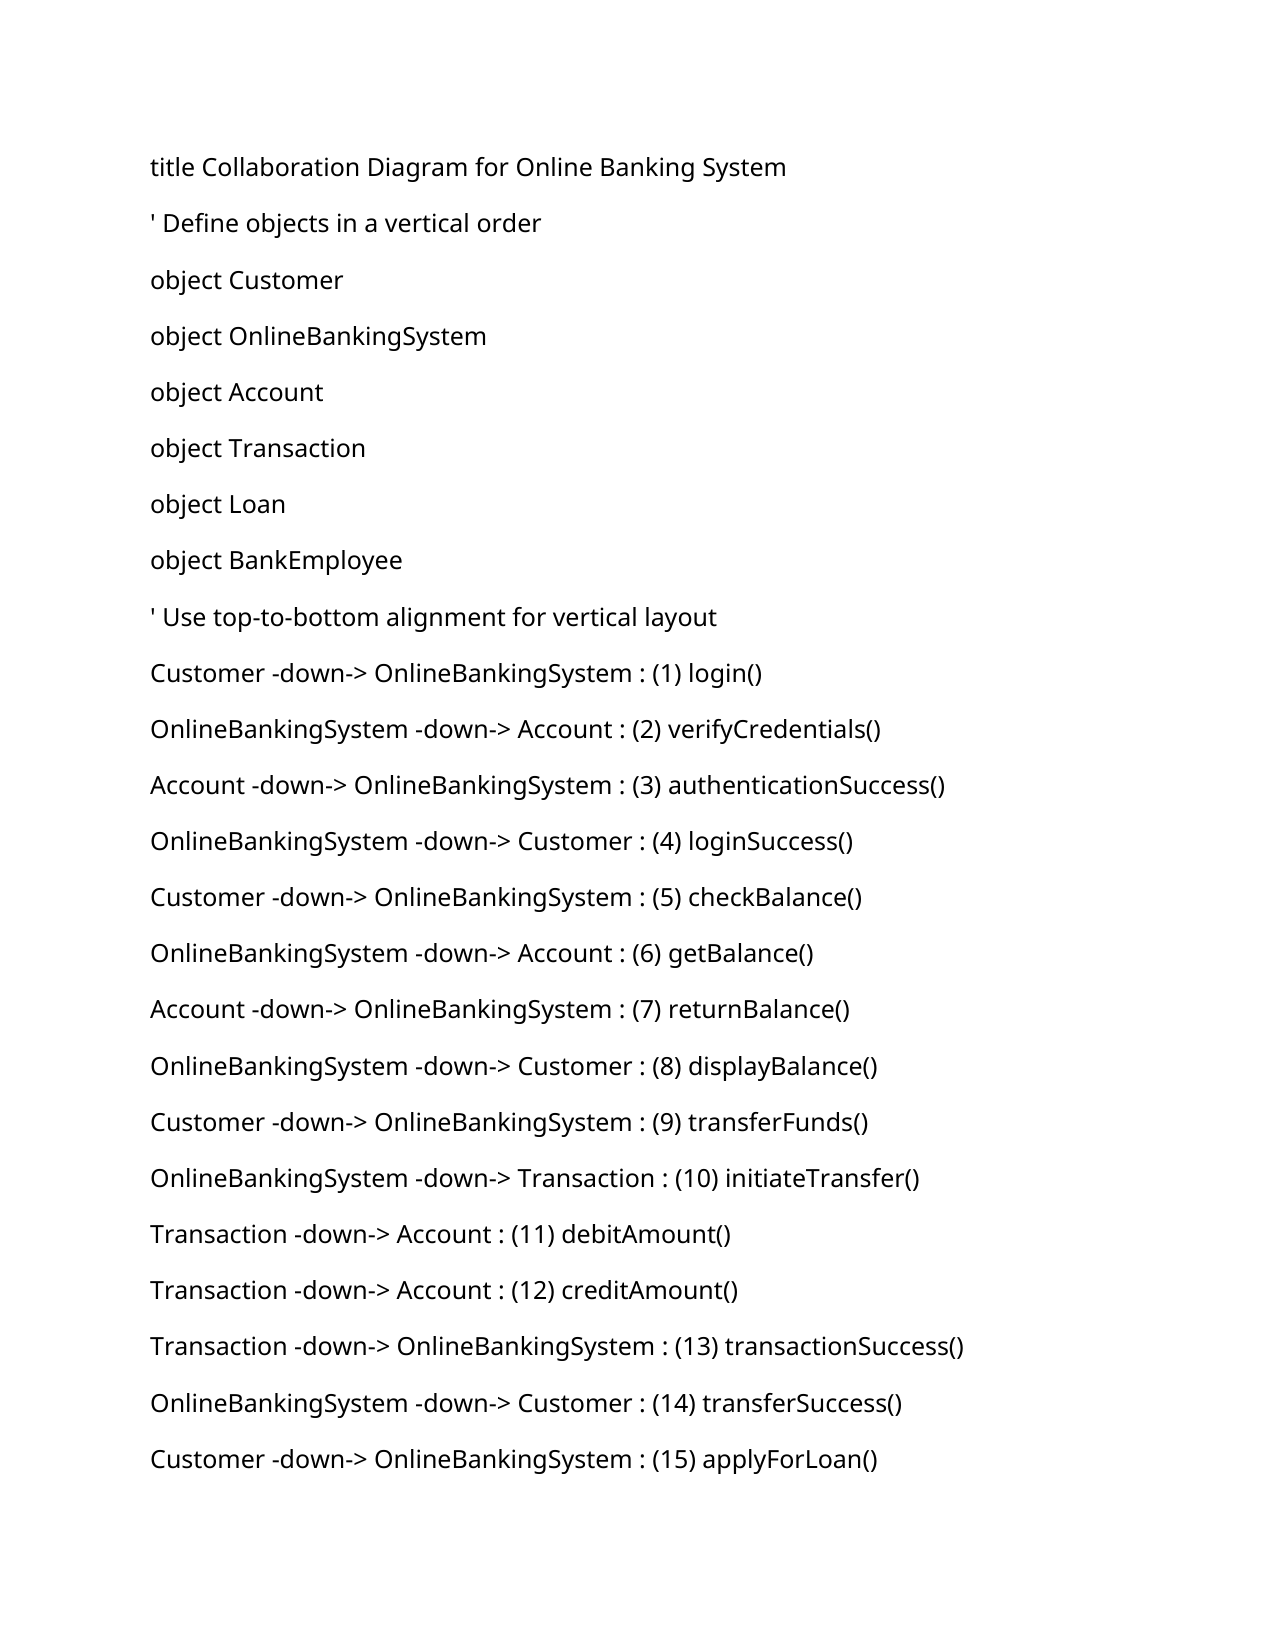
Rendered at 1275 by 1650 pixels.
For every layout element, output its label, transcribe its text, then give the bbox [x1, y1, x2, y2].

text object Customer [150, 262, 1125, 296]
text Customer -down-> OnlineBankingSystem : (15) applyForLoan() [150, 1441, 1125, 1475]
text Customer -down-> OnlineBankingSystem : (9) transferFunds() [150, 1104, 1125, 1138]
text Transaction -down-> Account : (12) creditAmount() [150, 1273, 1125, 1307]
text Transaction -down-> Account : (11) debitAmount() [150, 1217, 1125, 1251]
text object Transaction [150, 431, 1125, 465]
text OnlineBankingSystem -down-> Transaction : (10) initiateTransfer() [150, 1161, 1125, 1195]
text object BankEmployee [150, 543, 1125, 577]
text object OnlineBankingSystem [150, 318, 1125, 352]
text object Loan [150, 487, 1125, 521]
text OnlineBankingSystem -down-> Customer : (14) transferSuccess() [150, 1385, 1125, 1419]
text Account -down-> OnlineBankingSystem : (3) authenticationSuccess() [150, 768, 1125, 802]
text ' Define objects in a vertical order [150, 206, 1125, 240]
text OnlineBankingSystem -down-> Customer : (4) loginSuccess() [150, 824, 1125, 858]
text title Collaboration Diagram for Online Banking System [150, 150, 1125, 184]
text Customer -down-> OnlineBankingSystem : (5) checkBalance() [150, 880, 1125, 914]
text Customer -down-> OnlineBankingSystem : (1) login() [150, 655, 1125, 689]
text OnlineBankingSystem -down-> Account : (2) verifyCredentials() [150, 711, 1125, 746]
text OnlineBankingSystem -down-> Account : (6) getBalance() [150, 936, 1125, 970]
text object Account [150, 374, 1125, 409]
text OnlineBankingSystem -down-> Customer : (8) displayBalance() [150, 1048, 1125, 1082]
text Transaction -down-> OnlineBankingSystem : (13) transactionSuccess() [150, 1329, 1125, 1363]
text Account -down-> OnlineBankingSystem : (7) returnBalance() [150, 992, 1125, 1026]
text ' Use top-to-bottom alignment for vertical layout [150, 599, 1125, 633]
